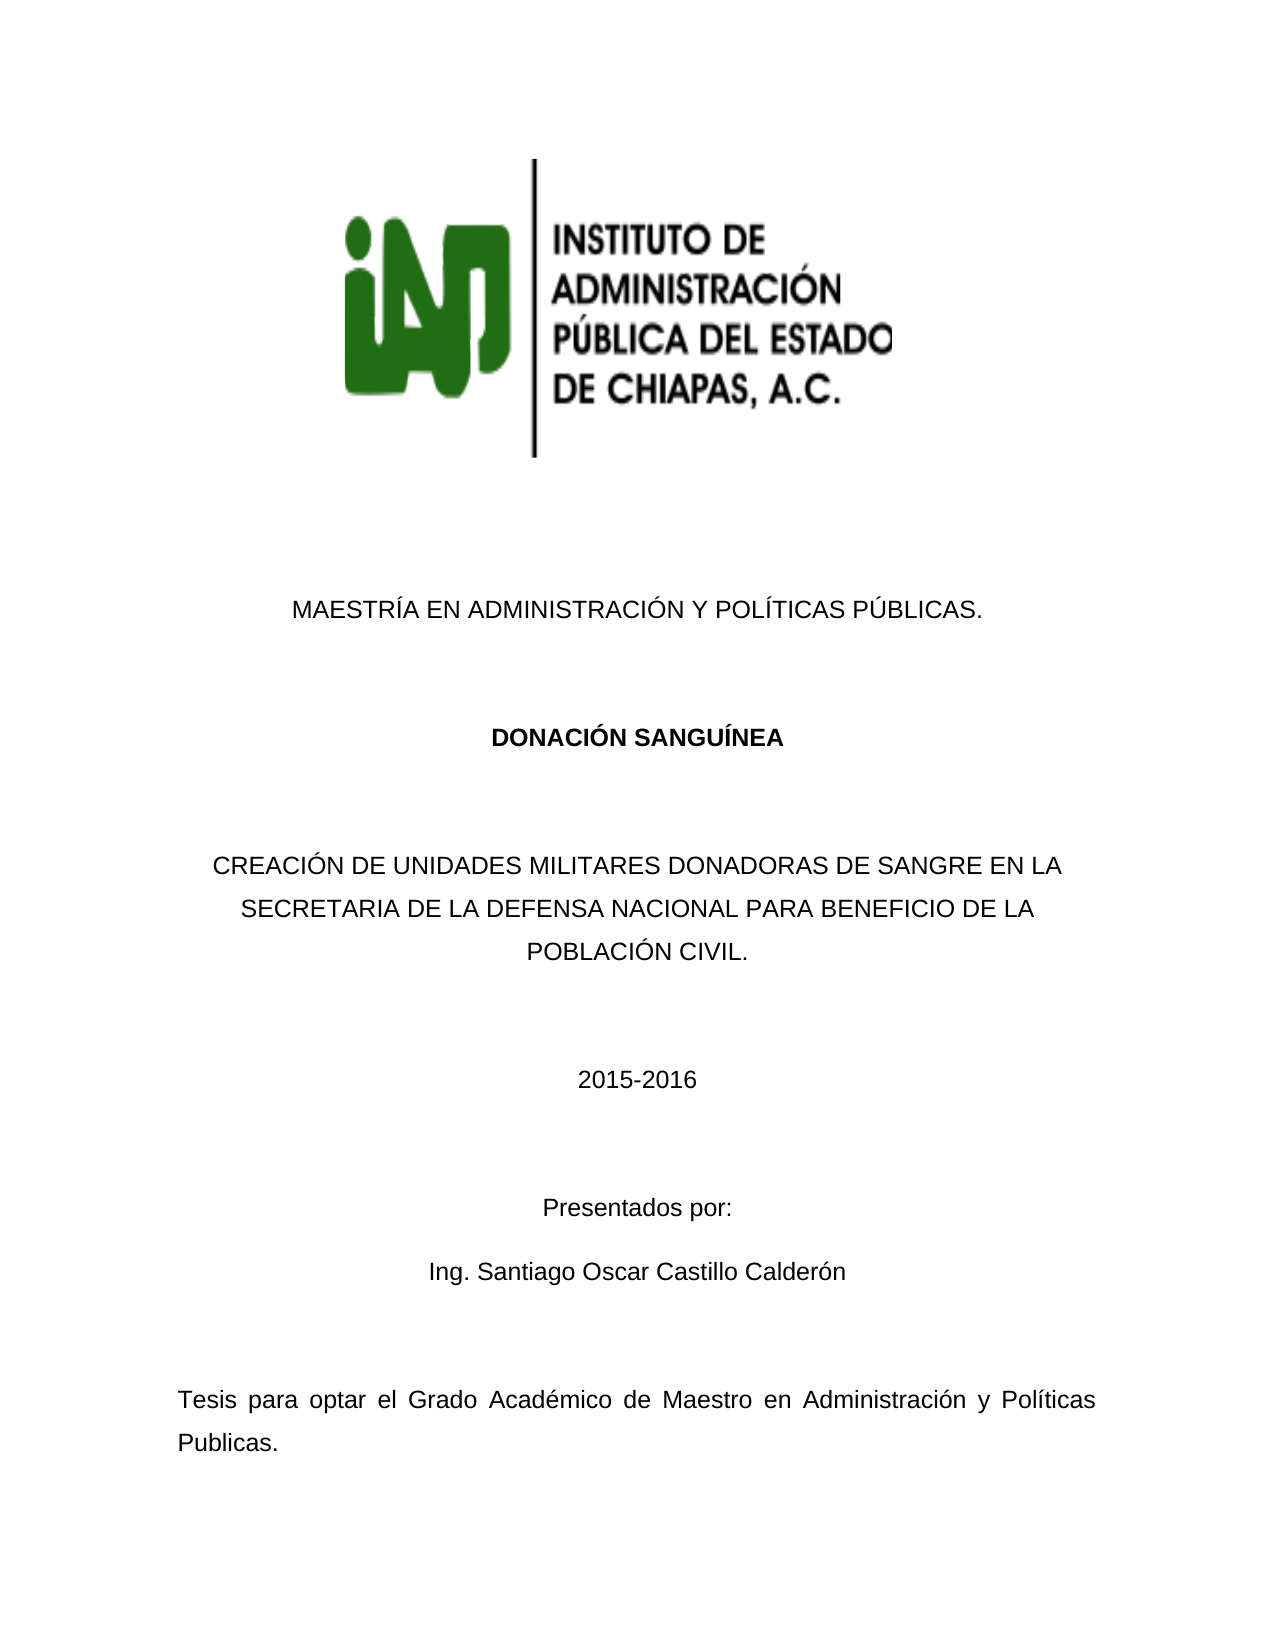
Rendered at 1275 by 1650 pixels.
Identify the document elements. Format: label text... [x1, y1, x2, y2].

picture [344, 158, 892, 458]
text Tesis para optar el Grado Académico de Maestro en Administración y Políticas Publicas. [177, 1385, 1098, 1457]
text 2015-2016 [177, 1065, 1098, 1094]
text DONACIÓN SANGUÍNEA [177, 723, 1098, 752]
text Ing. Santiago Oscar Castillo Calderón [177, 1257, 1098, 1286]
text CREACIÓN DE UNIDADES MILITARES DONADORAS DE SANGRE EN LA SECRETARIA DE LA DEFENSA NACIONAL PARA BENEFICIO DE LA POBLACIÓN CIVIL. [177, 851, 1098, 966]
text MAESTRÍA EN ADMINISTRACIÓN Y POLÍTICAS PÚBLICAS. [177, 595, 1098, 624]
text Presentados por: [177, 1193, 1098, 1222]
